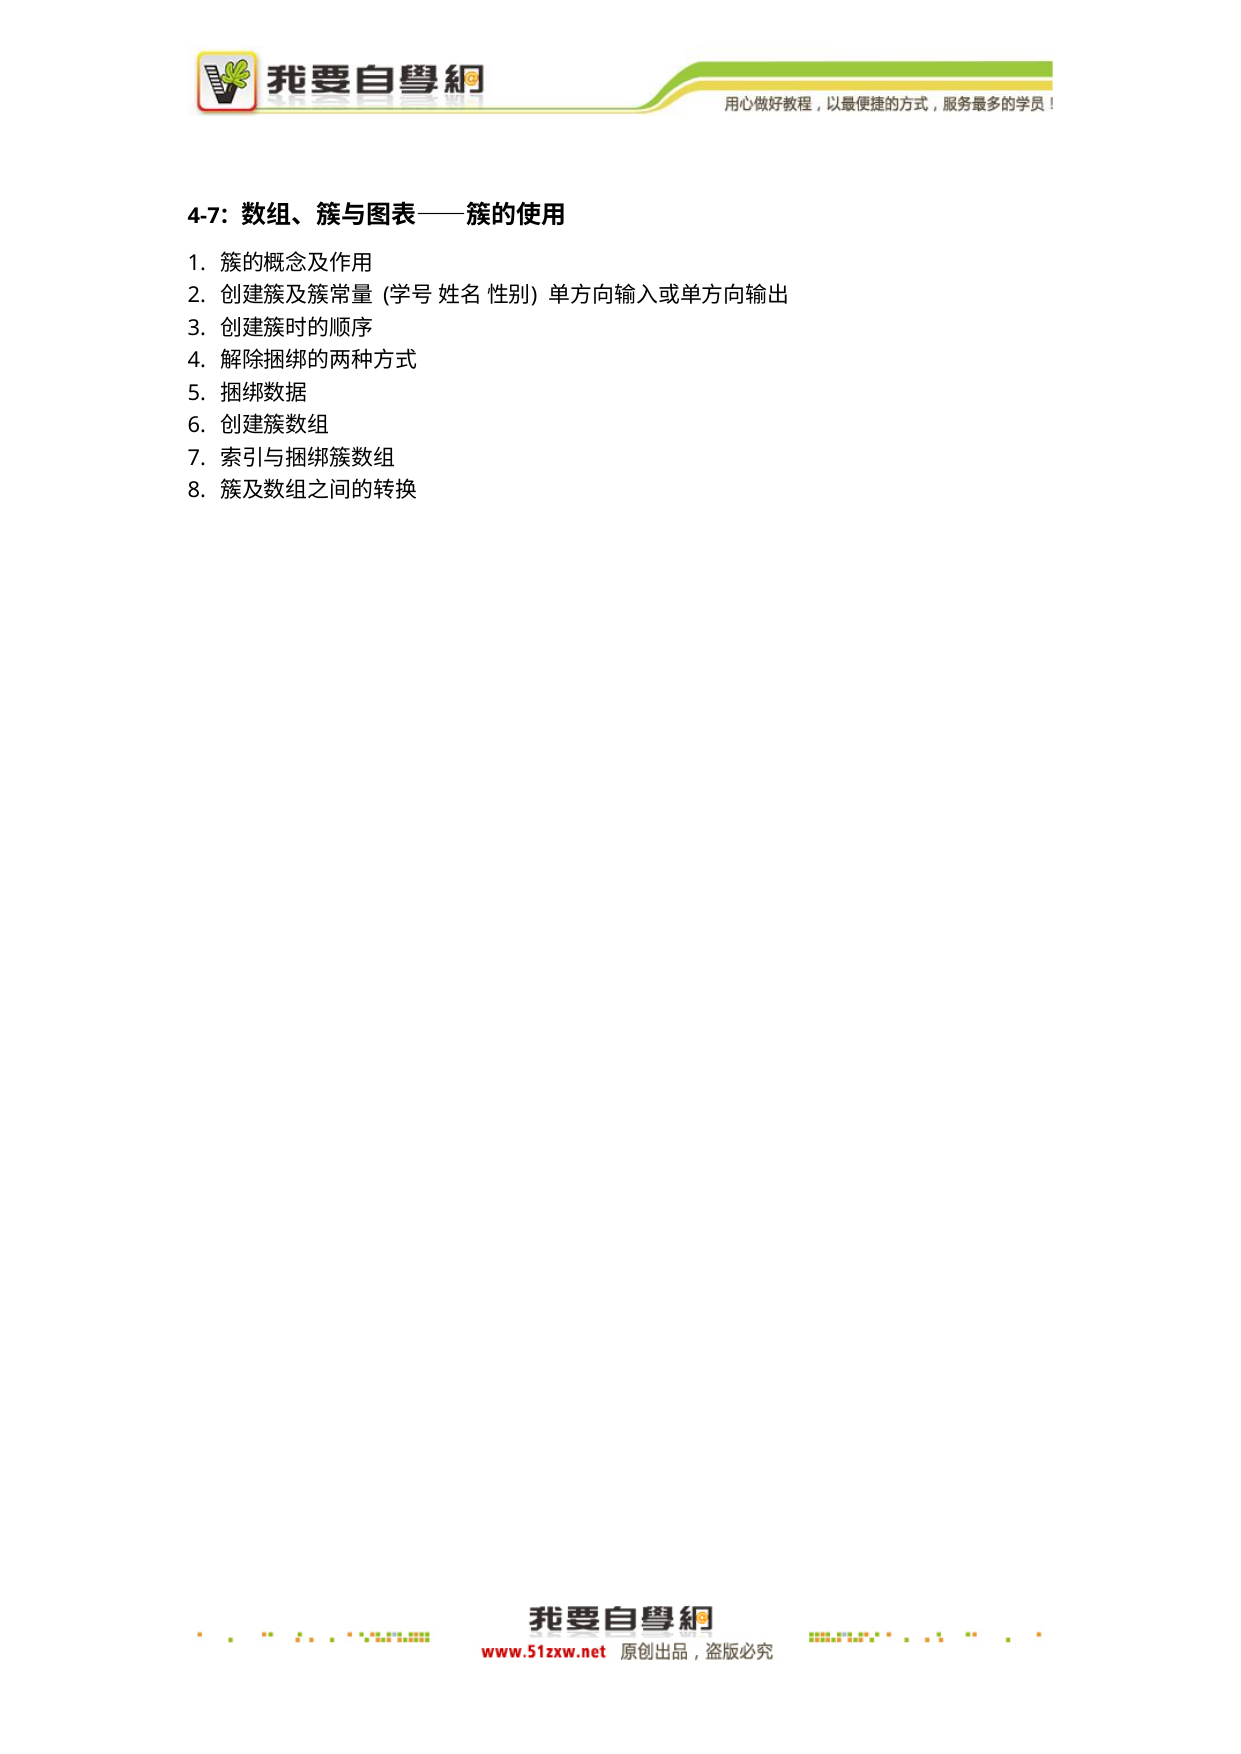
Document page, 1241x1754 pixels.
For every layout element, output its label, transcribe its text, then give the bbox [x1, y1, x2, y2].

list 创建簇时的顺序 [187, 310, 1053, 342]
list 解除捆绑的两种方式 [187, 342, 1053, 375]
list 簇的概念及作用 [187, 245, 1053, 277]
list 捆绑数据 [187, 375, 1053, 407]
list 创建簇数组 [187, 407, 1053, 440]
text 4-7：数组、簇与图表——簇的使用 [187, 180, 1053, 245]
picture [187, 1598, 1053, 1668]
list 簇及数组之间的转换 [187, 472, 1053, 505]
list 创建簇及簇常量 (学号 姓名 性别) 单方向输入或单方向输出 [187, 277, 1053, 310]
picture [187, 46, 1053, 116]
list 索引与捆绑簇数组 [187, 440, 1053, 472]
